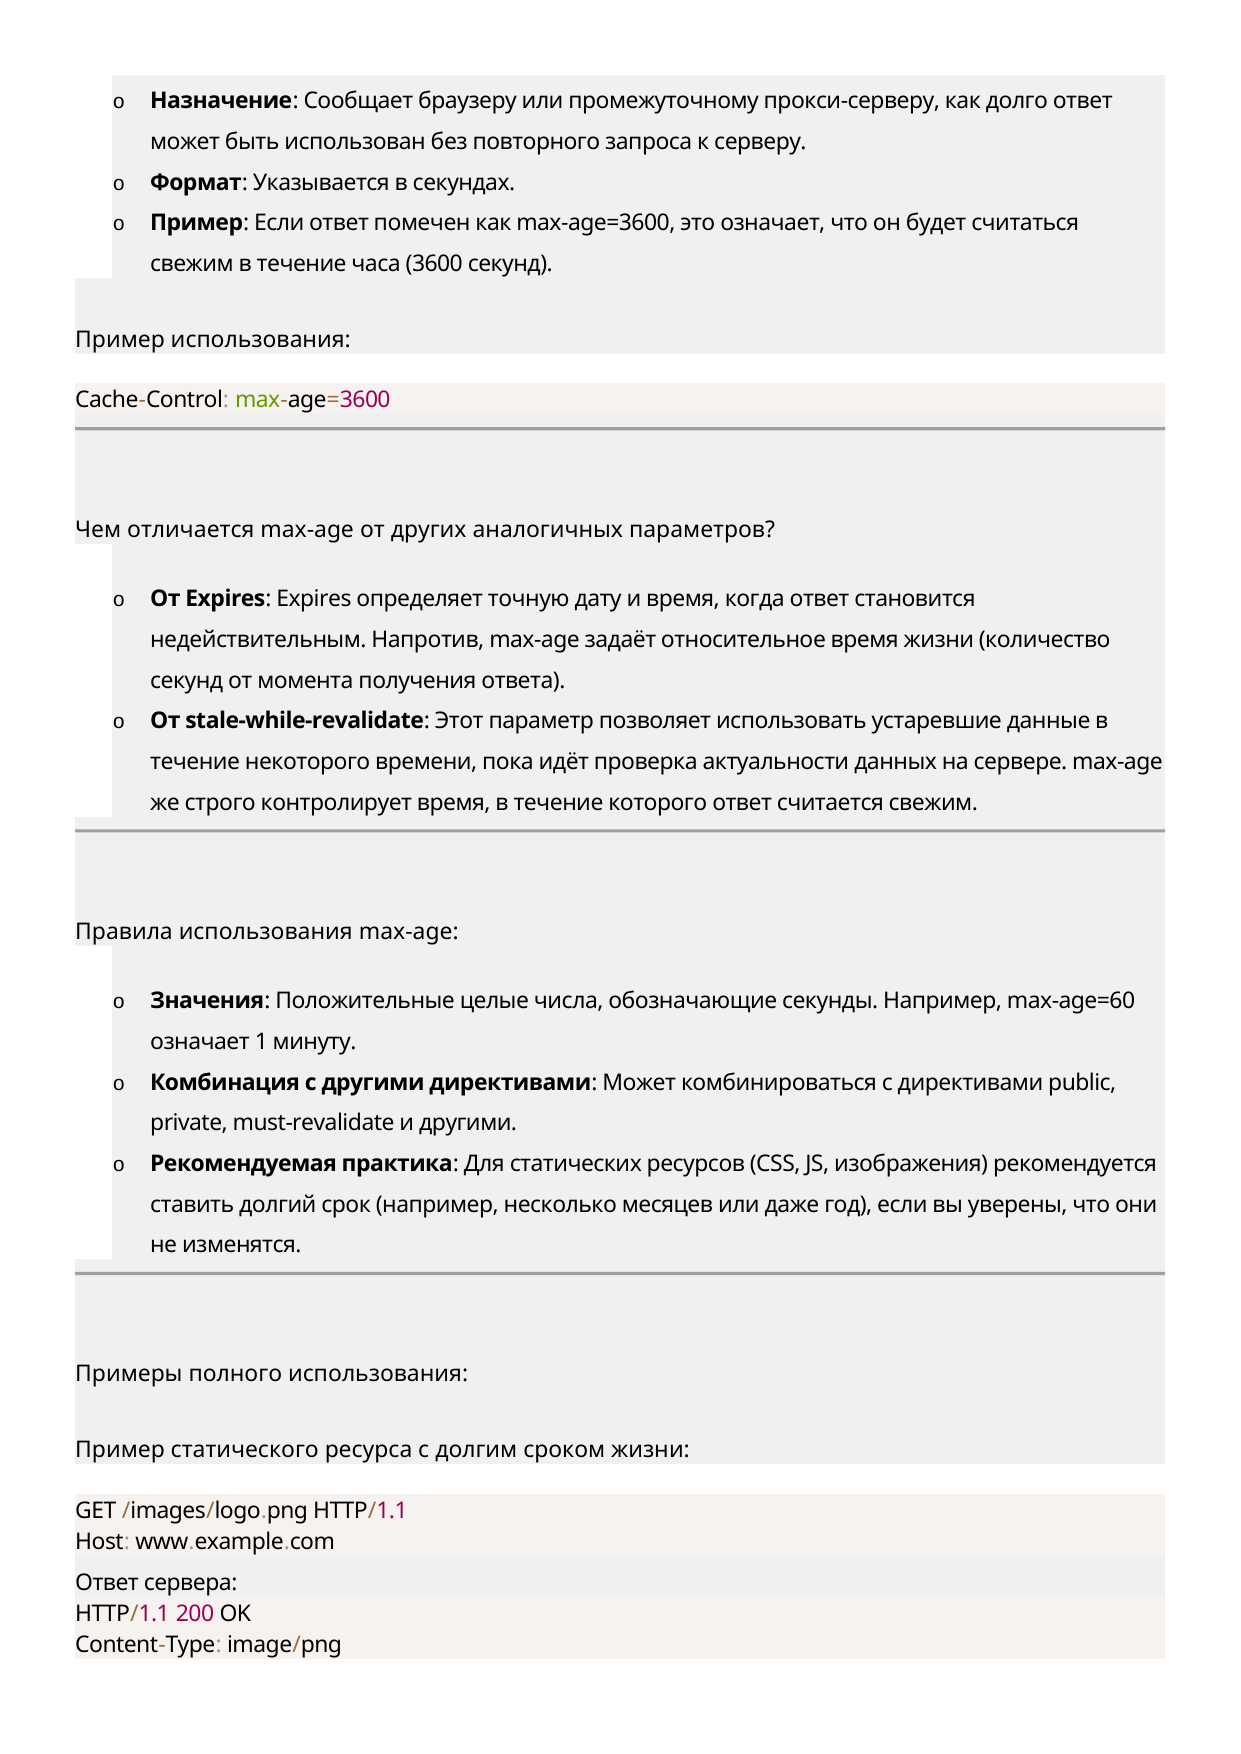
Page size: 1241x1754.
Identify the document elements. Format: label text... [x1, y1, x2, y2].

list Значения: Положительные целые числа, обозначающие секунды. Например, max-age=60 означает 1 минуту. [112, 975, 1165, 1056]
list Пример: Если ответ помечен как max-age=3600, это означает, что он будет считаться свежим в течение часа (3600 секунд). [112, 197, 1165, 278]
list От Expires: Expires определяет точную дату и время, когда ответ становится недействительным. Напротив, max-age задаёт относительное время жизни (количество секунд от момента получения ответа). [112, 573, 1165, 695]
list Формат: Указывается в секундах. [112, 156, 1165, 197]
list От stale-while-revalidate: Этот параметр позволяет использовать устаревшие данные в течение некоторого времени, пока идёт проверка актуальности данных на сервере. max-age же строго контролирует время, в течение которого ответ считается свежим. [112, 695, 1165, 817]
text Пример статического ресурса с долгим сроком жизни: [75, 1418, 1165, 1464]
text Content-Type: image/png [75, 1628, 1165, 1659]
text Cache-Control: max-age=3600 [75, 383, 1165, 414]
list Назначение: Сообщает браузеру или промежуточному прокси-серверу, как долго ответ может быть использован без повторного запроса к серверу. [112, 75, 1165, 156]
text Чем отличается max-age от других аналогичных параметров? [75, 484, 1165, 544]
text Правила использования max-age: [75, 886, 1165, 946]
list Комбинация с другими директивами: Может комбинироваться с директивами public, private, must-revalidate и другими. [112, 1056, 1165, 1137]
text Примеры полного использования: [75, 1329, 1165, 1388]
text Host: www.example.com [75, 1525, 1165, 1556]
text Пример использования: [75, 307, 1165, 354]
list Рекомендуемая практика: Для статических ресурсов (CSS, JS, изображения) рекомендуется ставить долгий срок (например, несколько месяцев или даже год), если вы уверены, что они не изменятся. [112, 1137, 1165, 1259]
text GET /images/logo.png HTTP/1.1 [75, 1494, 1165, 1525]
text HTTP/1.1 200 OK [75, 1597, 1165, 1628]
text Ответ сервера: [75, 1556, 1165, 1597]
